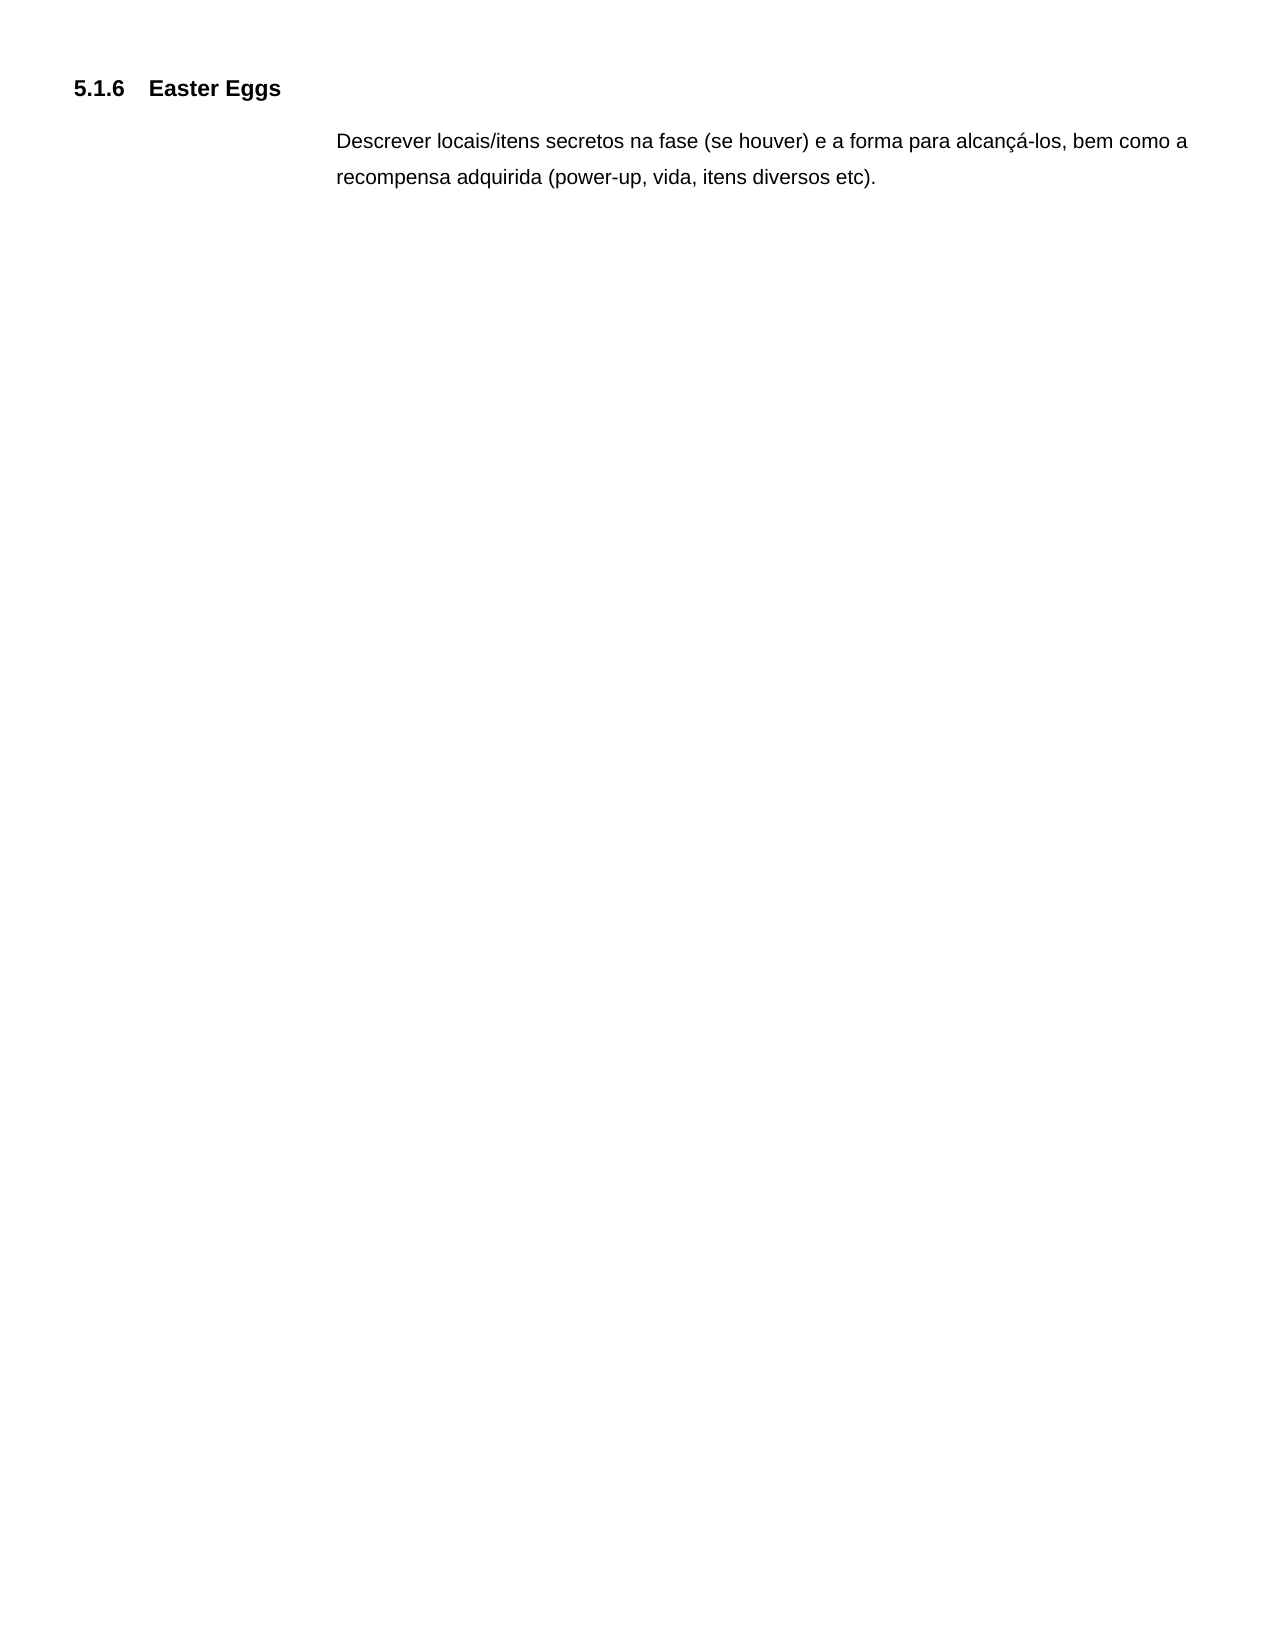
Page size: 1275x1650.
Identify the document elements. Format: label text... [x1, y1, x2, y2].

text Descrever locais/itens secretos na fase (se houver) e a forma para alcançá-los, bem como a recompensa adquirida (power-up, vida, itens diversos etc). [336, 129, 1200, 189]
list Easter Eggs [74, 75, 1200, 103]
